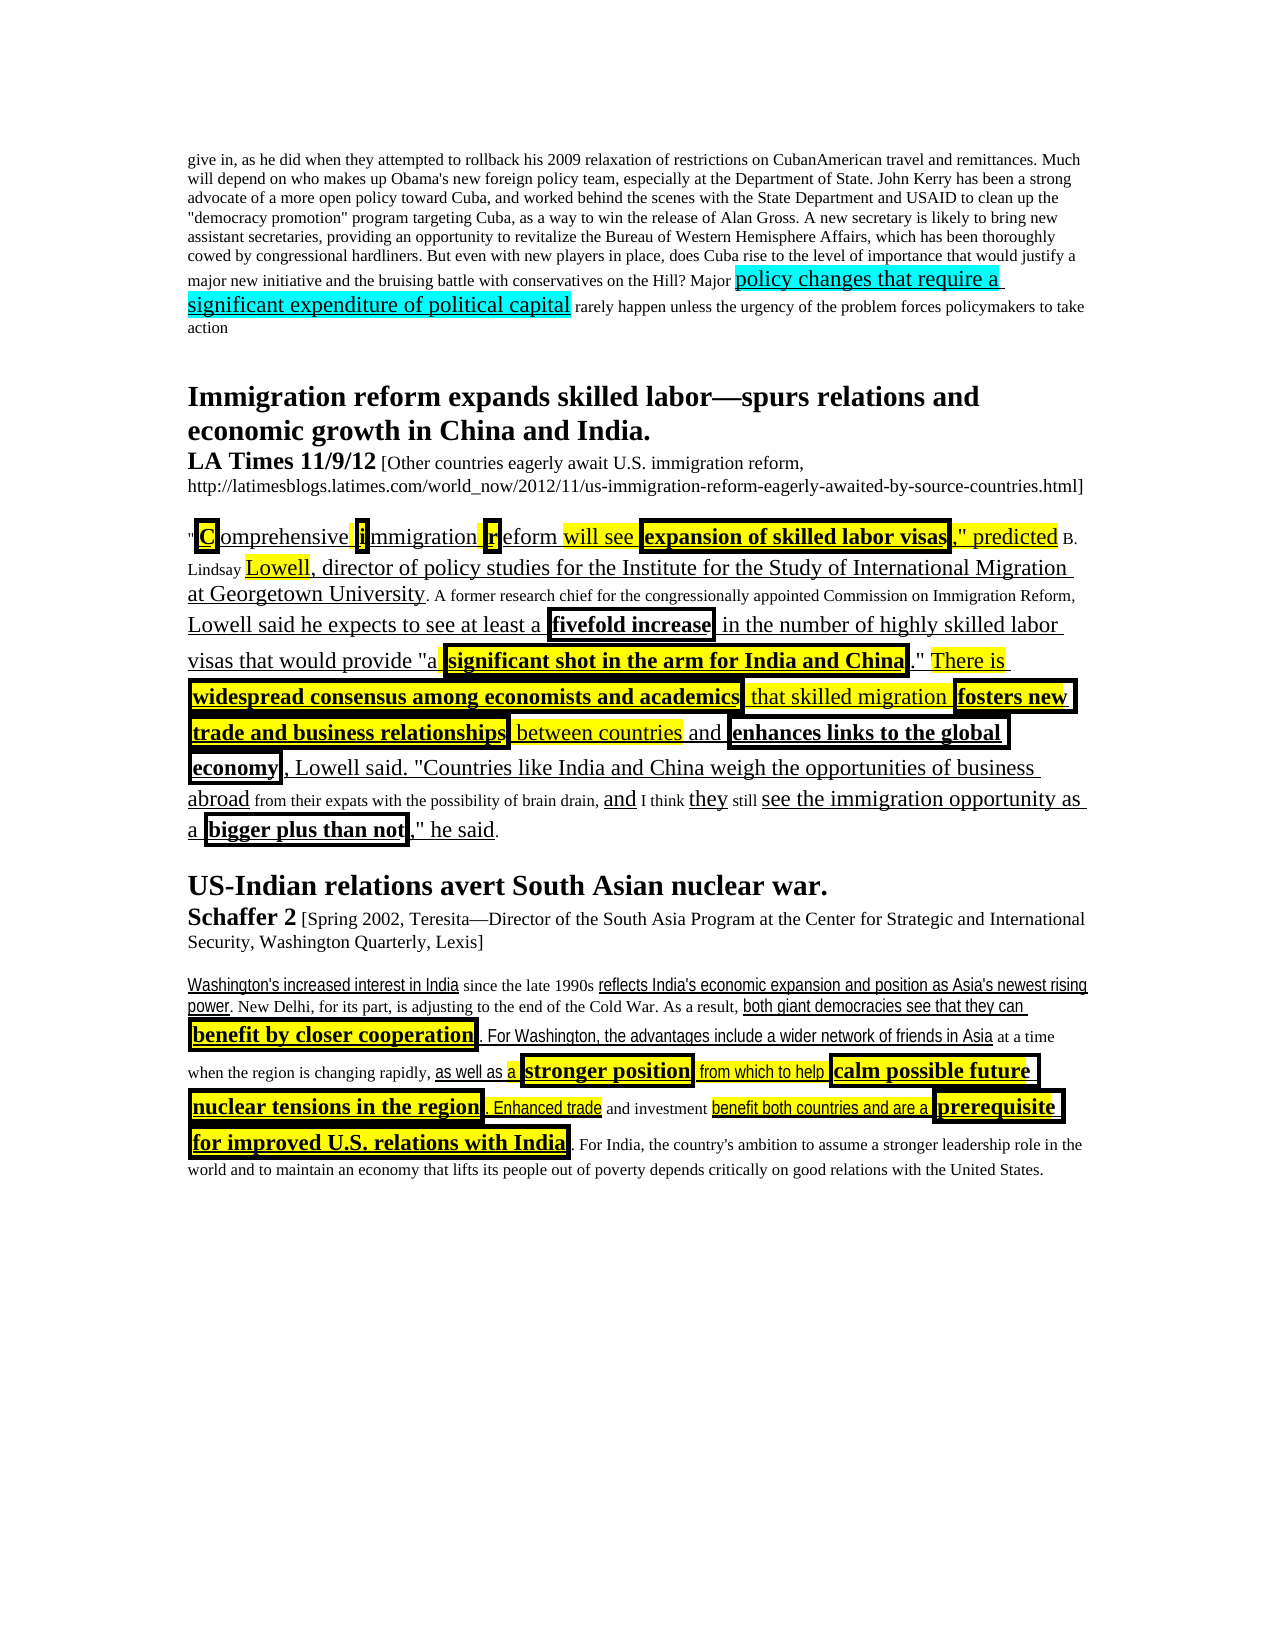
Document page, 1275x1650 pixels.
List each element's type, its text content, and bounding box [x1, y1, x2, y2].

text Schaffer 2 [Spring 2002, Teresita—Director of the South Asia Program at the Center for Strategic and International Security, Washington Quarterly, Lexis] [187, 902, 1087, 952]
text Washington's increased interest in India since the late 1990s reflects India's economic expansion and position as Asia's newest rising power. New Delhi, for its part, is adjusting to the end of the Cold War. As a result, both giant democracies see that they can benefit by closer cooperation. For Washington, the advantages include a wider network of friends in Asia at a time when the region is changing rapidly, as well as a stronger position from which to help calm possible future nuclear tensions in the region. Enhanced trade and investment benefit both countries and are a prerequisite for improved U.S. relations with India. For India, the country's ambition to assume a stronger leadership role in the world and to maintain an economy that lifts its people out of poverty depends critically on good relations with the United States. [187, 974, 1087, 1179]
subtitle US-Indian relations avert South Asian nuclear war. [187, 868, 1087, 902]
text LA Times 11/9/12 [Other countries eagerly await U.S. immigration reform, http://latimesblogs.latimes.com/world_now/2012/11/us-immigration-reform-eagerly-awaited-by-source-countries.html] [187, 446, 1087, 497]
subtitle Immigration reform expands skilled labor—spurs relations and economic growth in China and India. [187, 379, 1087, 446]
text "Comprehensive immigration reform will see expansion of skilled labor visas," predicted B. Lindsay Lowell, director of policy studies for the Institute for the Study of International Migration at Georgetown University. A former research chief for the congressionally appointed Commission on Immigration Reform, Lowell said he expects to see at least a fivefold increase in the number of highly skilled labor visas that would provide "a significant shot in the arm for India and China." There is widespread consensus among economists and academics that skilled migration fosters new trade and business relationships between countries and enhances links to the global economy, Lowell said. "Countries like India and China weigh the opportunities of business abroad from their expats with the possibility of brain drain, and I think they still see the immigration opportunity as a bigger plus than not," he said. [187, 518, 1087, 847]
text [187, 150, 1087, 337]
